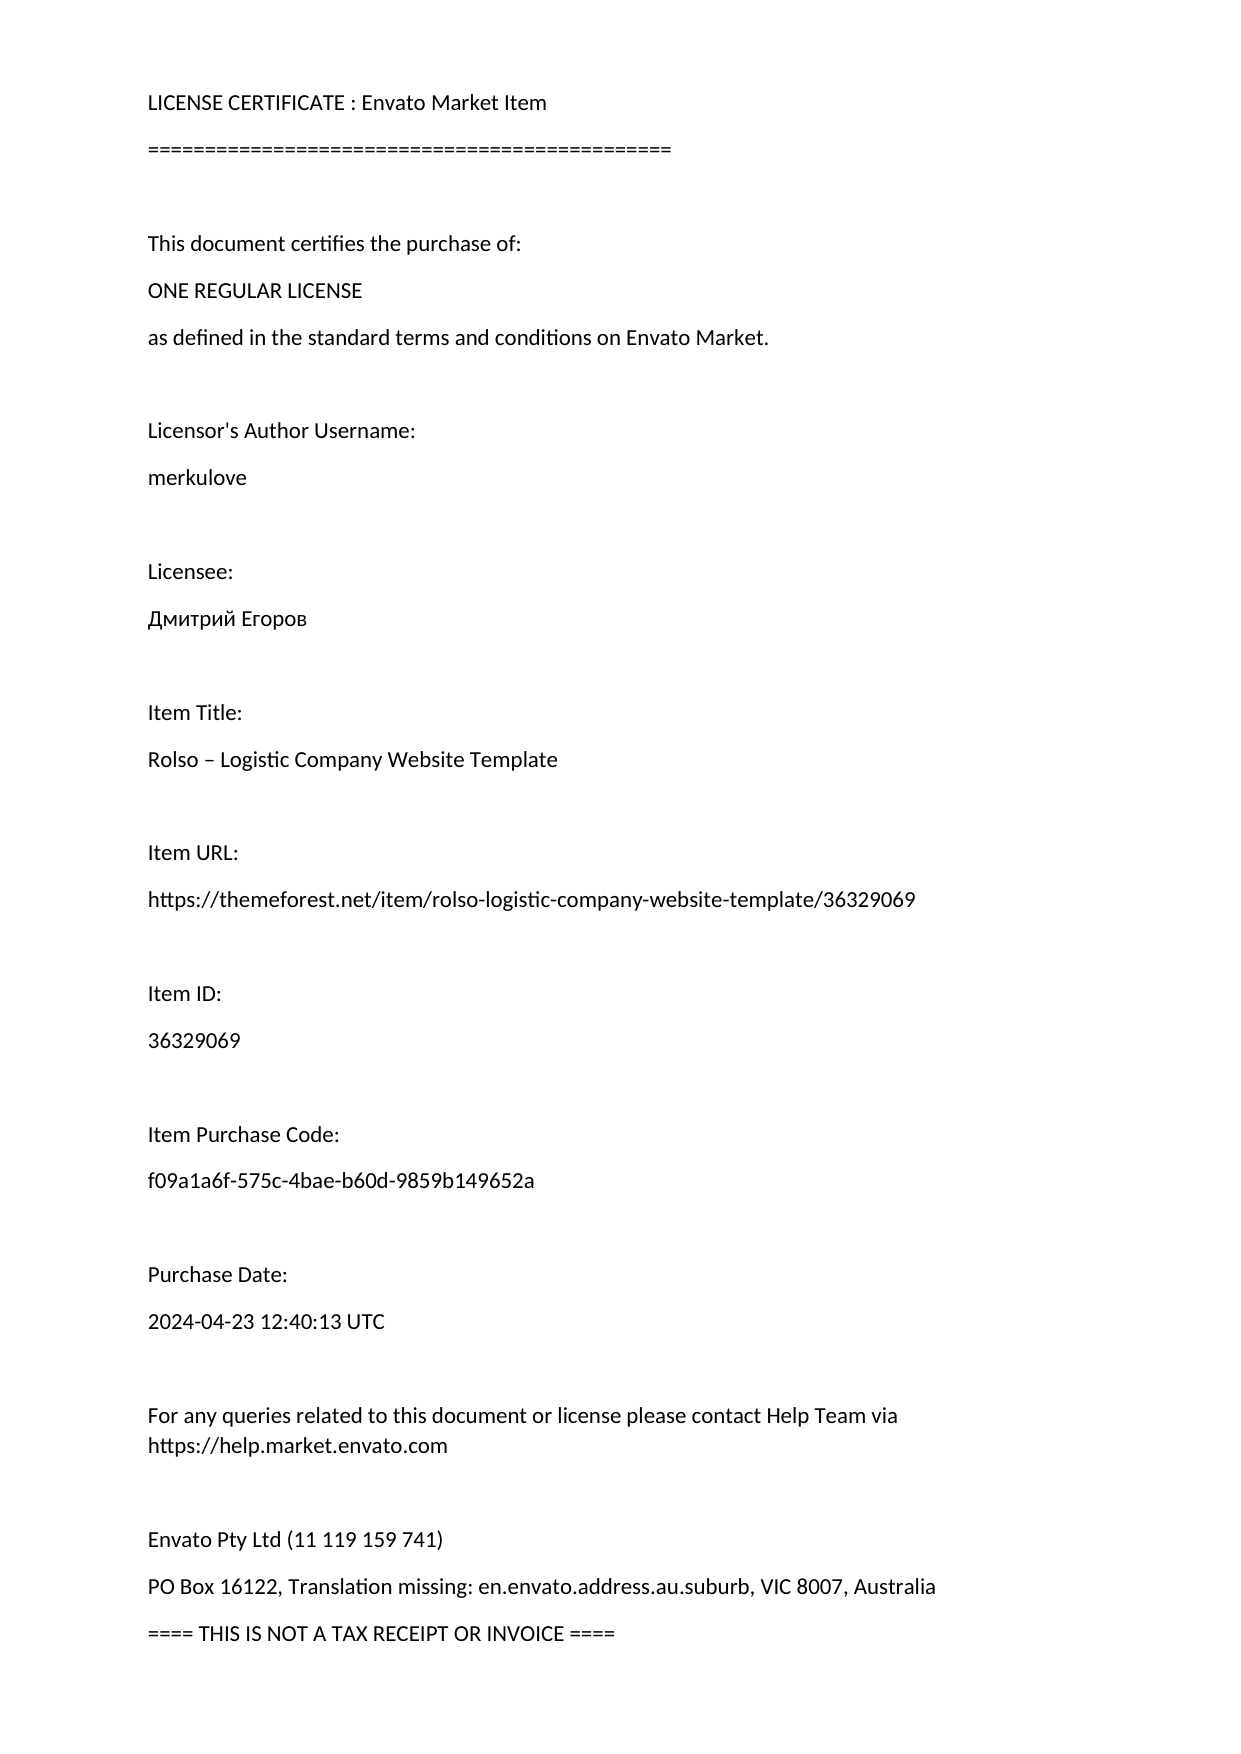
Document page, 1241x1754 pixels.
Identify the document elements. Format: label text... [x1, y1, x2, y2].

text merkulove [148, 463, 1152, 492]
text f09a1a6f-575c-4bae-b60d-9859b149652a [148, 1167, 1152, 1195]
text ==== THIS IS NOT A TAX RECEIPT OR INVOICE ==== [148, 1619, 1152, 1647]
text Purchase Date: [148, 1260, 1152, 1288]
text Licensee: [148, 557, 1152, 585]
text ONE REGULAR LICENSE [148, 276, 1152, 304]
text Item ID: [148, 979, 1152, 1007]
text 36329069 [148, 1026, 1152, 1054]
text Envato Pty Ltd (11 119 159 741) [148, 1525, 1152, 1553]
text Item Purchase Code: [148, 1120, 1152, 1148]
text Item URL: [148, 838, 1152, 867]
text For any queries related to this document or license please contact Help Team via https://help.market.envato.com [148, 1401, 1152, 1459]
text This document certifies the purchase of: [148, 229, 1152, 257]
text https://themeforest.net/item/rolso-logistic-company-website-template/36329069 [148, 885, 1152, 913]
text Rolso – Logistic Company Website Template [148, 745, 1152, 773]
text Дмитрий Егоров [148, 604, 1152, 632]
text PO Box 16122, Translation missing: en.envato.address.au.suburb, VIC 8007, Australia [148, 1572, 1152, 1600]
text ============================================== [148, 135, 1152, 163]
text 2024-04-23 12:40:13 UTC [148, 1307, 1152, 1335]
text LICENSE CERTIFICATE : Envato Market Item [148, 88, 1152, 117]
text as defined in the standard terms and conditions on Envato Market. [148, 323, 1152, 351]
text Licensor's Author Username: [148, 417, 1152, 445]
text Item Title: [148, 698, 1152, 726]
